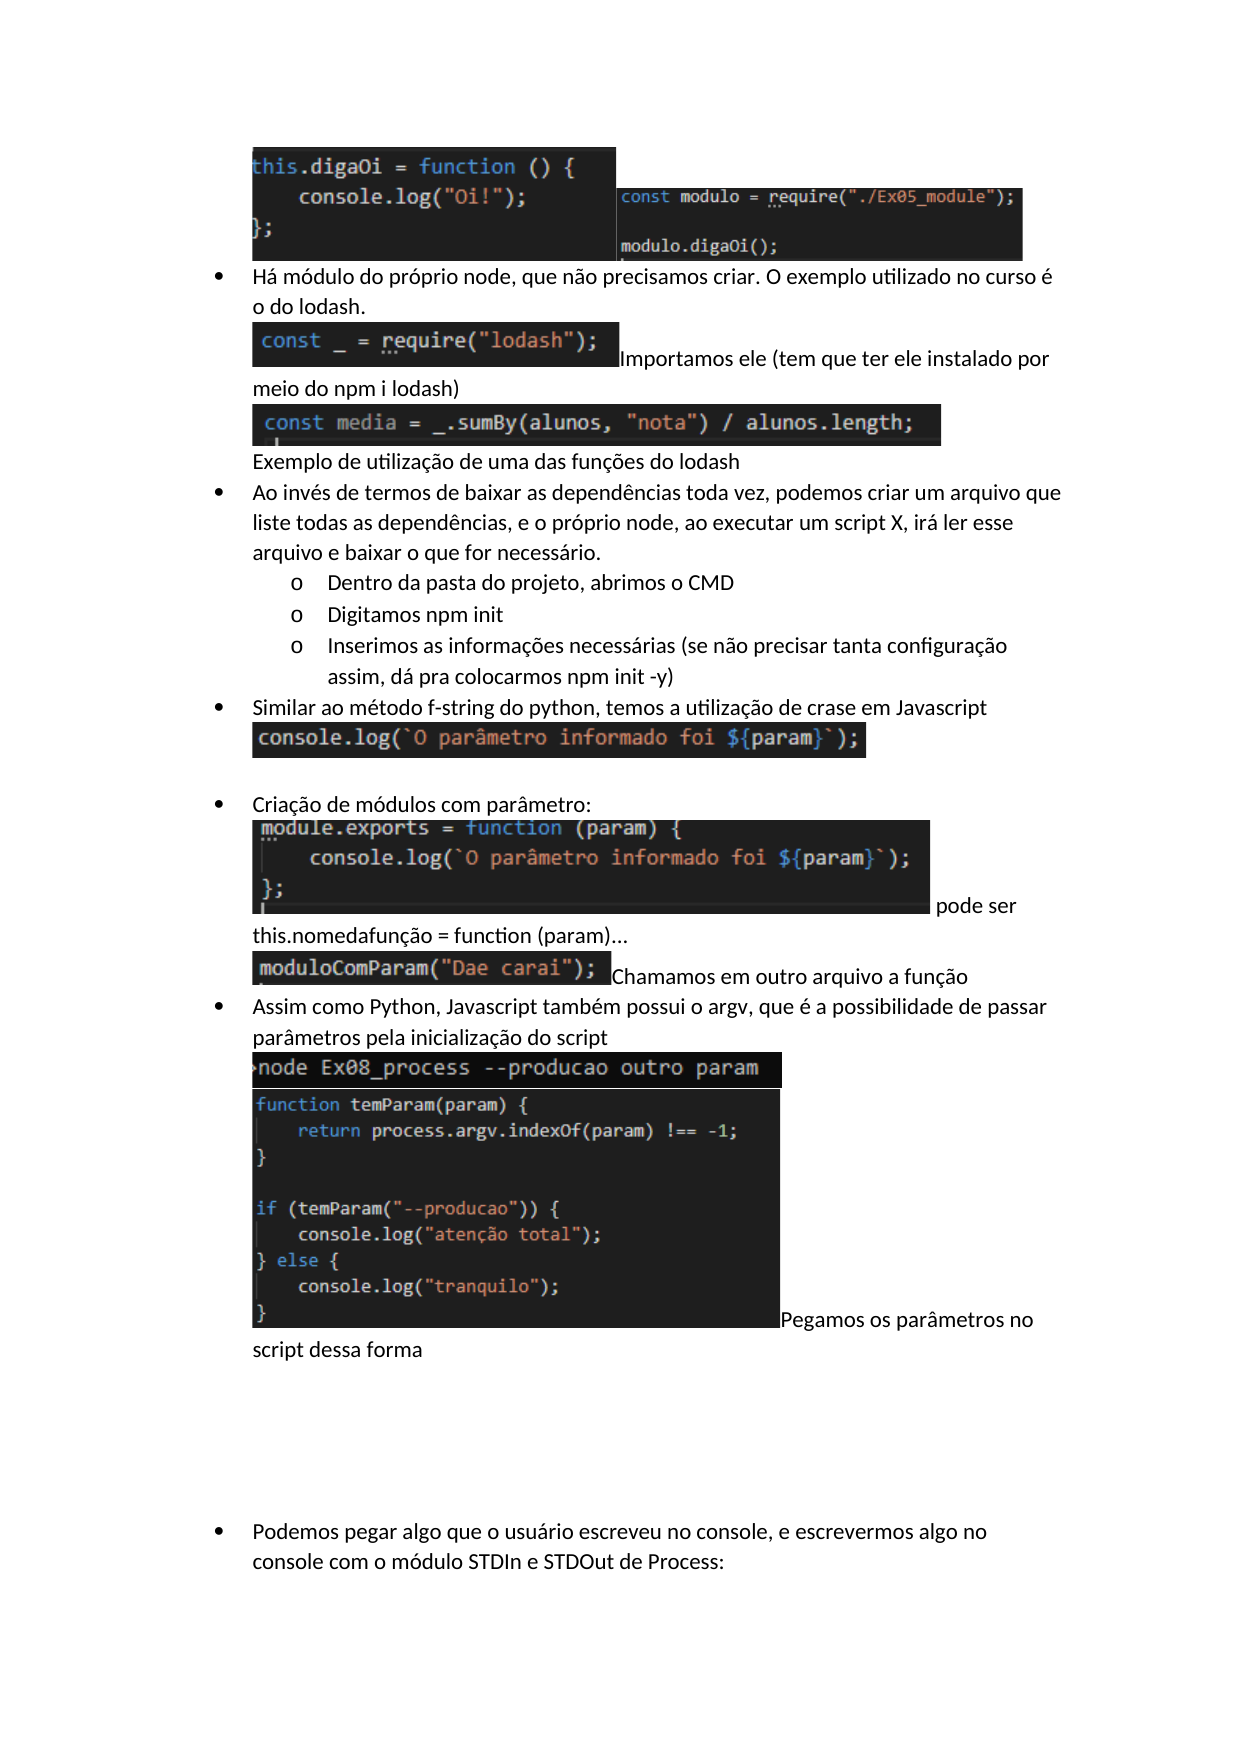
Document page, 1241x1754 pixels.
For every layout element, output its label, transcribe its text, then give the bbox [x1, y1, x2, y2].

picture [252, 951, 612, 985]
list Assim como Python, Javascript também possui o argv, que é a possibilidade de passar parâmetros pela inicialização do script [215, 992, 1063, 1051]
list Similar ao método f-string do python, temos a utilização de crase em Javascript [215, 693, 1063, 721]
picture [252, 1052, 782, 1088]
list Digitamos npm init [290, 600, 1063, 629]
list Inserimos as informações necessárias (se não precisar tanta configuração assim, dá pra colocarmos npm init -y) [290, 631, 1063, 691]
picture [252, 1089, 781, 1328]
picture [252, 147, 1023, 261]
picture [252, 322, 620, 367]
list Podemos pegar algo que o usuário escreveu no console, e escrevermos algo no console com o módulo STDIn e STDOut de Process: [215, 1517, 1063, 1575]
list Criação de módulos com parâmetro: [215, 790, 1063, 818]
picture [252, 404, 942, 446]
picture [252, 820, 931, 914]
list Ao invés de termos de baixar as dependências toda vez, podemos criar um arquivo que liste todas as dependências, e o próprio node, ao executar um script X, irá ler esse arquivo e baixar o que for necessário. [215, 478, 1063, 566]
list Há módulo do próprio node, que não precisamos criar. O exemplo utilizado no curso é o do lodash. [215, 262, 1063, 321]
picture [252, 722, 867, 758]
list Exemplo de utilização de uma das funções do lodash [252, 447, 1063, 475]
list Dentro da pasta do projeto, abrimos o CMD [290, 568, 1063, 597]
